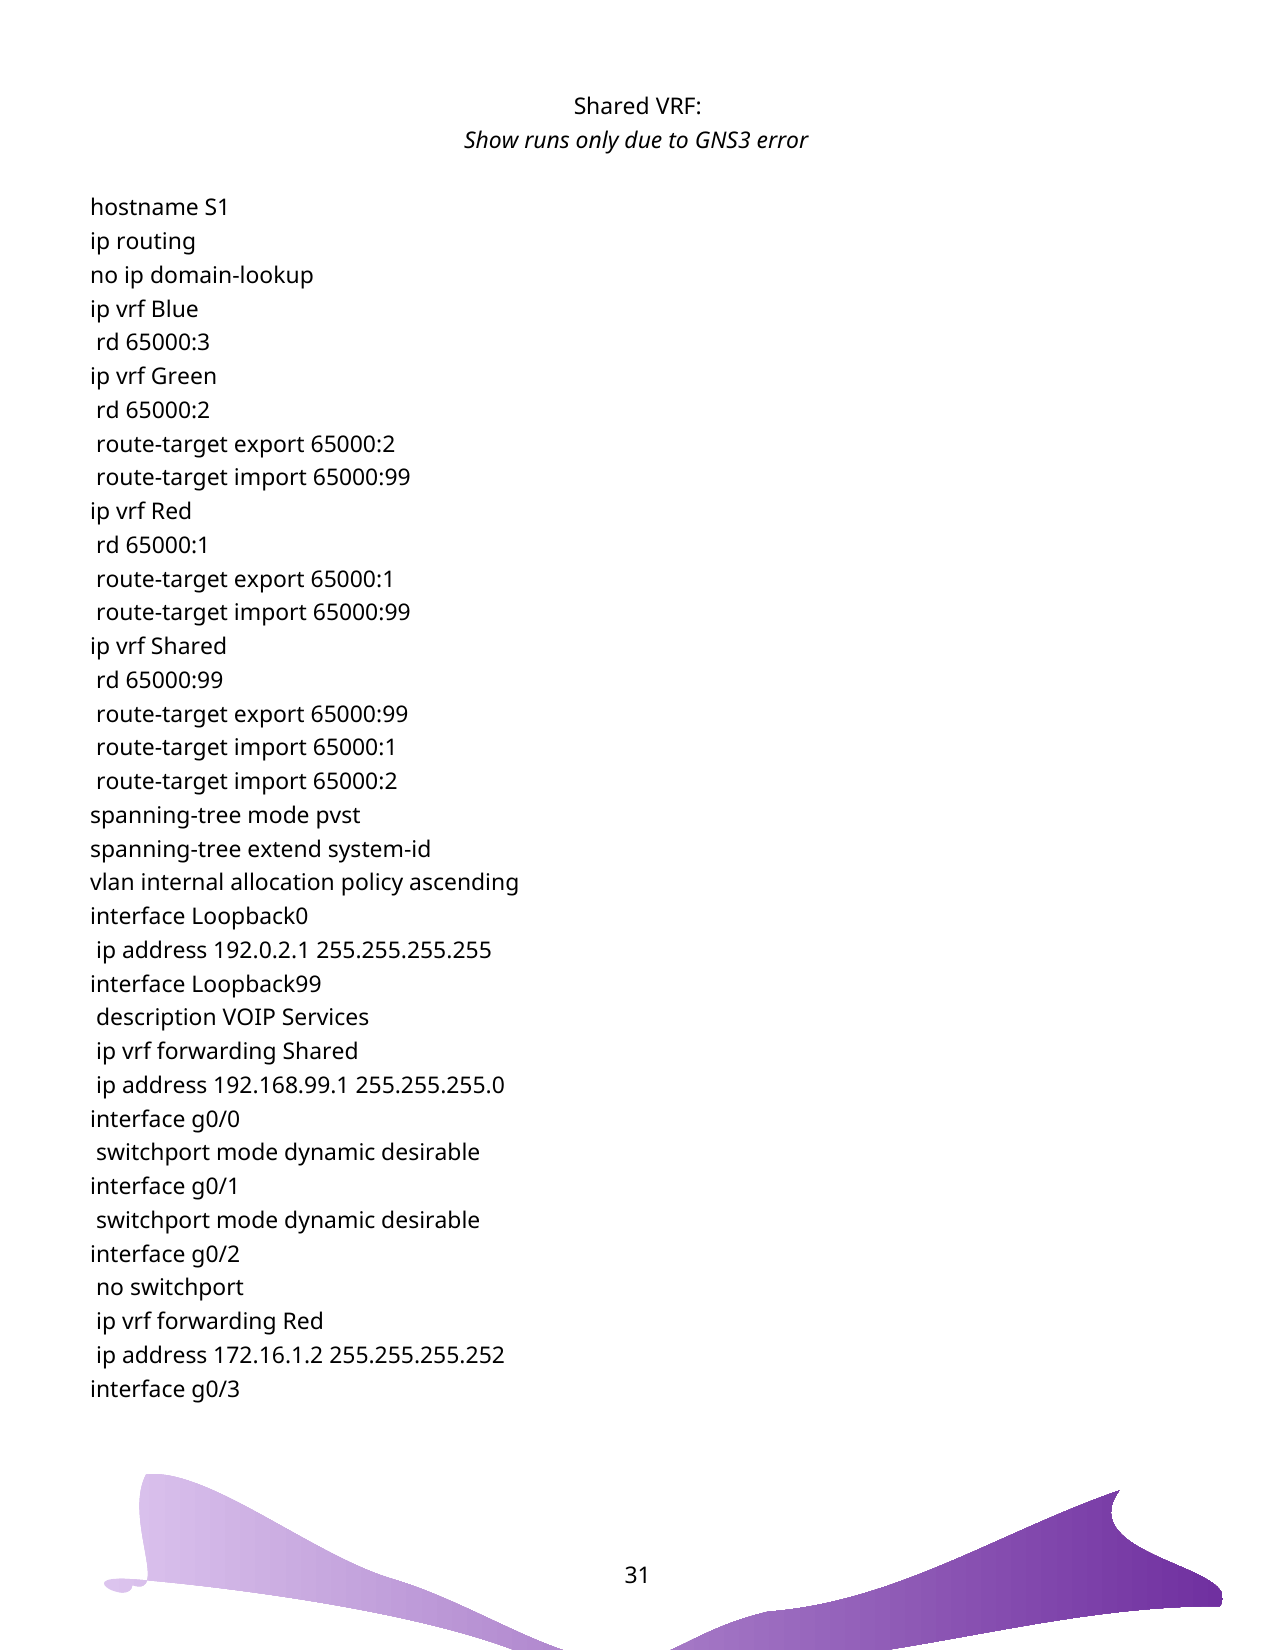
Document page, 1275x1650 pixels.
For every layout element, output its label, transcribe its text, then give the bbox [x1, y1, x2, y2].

text ip address 192.168.99.1 255.255.255.0 [90, 1069, 1185, 1100]
text interface g0/0 [90, 1102, 1185, 1134]
text Show runs only due to GNS3 error [90, 124, 1185, 155]
text hostname S1 ip routing no ip domain-lookup ip vrf Blue rd 65000:3 ip vrf Green rd 65000:2 route-target export 65000:2 route-target import 65000:99 ip vrf Red rd 65000:1 route-target export 65000:1 route-target import 65000:99 ip vrf Shared rd 65000:99 route-target export 65000:99 route-target import 65000:1 route-target import 65000:2 spanning-tree mode pvst spanning-tree extend system-id vlan internal allocation policy ascending interface Loopback0 ip address 192.0.2.1 255.255.255.255 interface Loopback99 [90, 191, 1185, 999]
text ip vrf forwarding Shared [90, 1035, 1185, 1066]
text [90, 1237, 1185, 1404]
text description VOIP Services [90, 1001, 1185, 1032]
text switchport mode dynamic desirable [90, 1204, 1185, 1235]
text switchport mode dynamic desirable [90, 1136, 1185, 1167]
text Shared VRF: [90, 90, 1185, 121]
text interface g0/1 [90, 1170, 1185, 1201]
